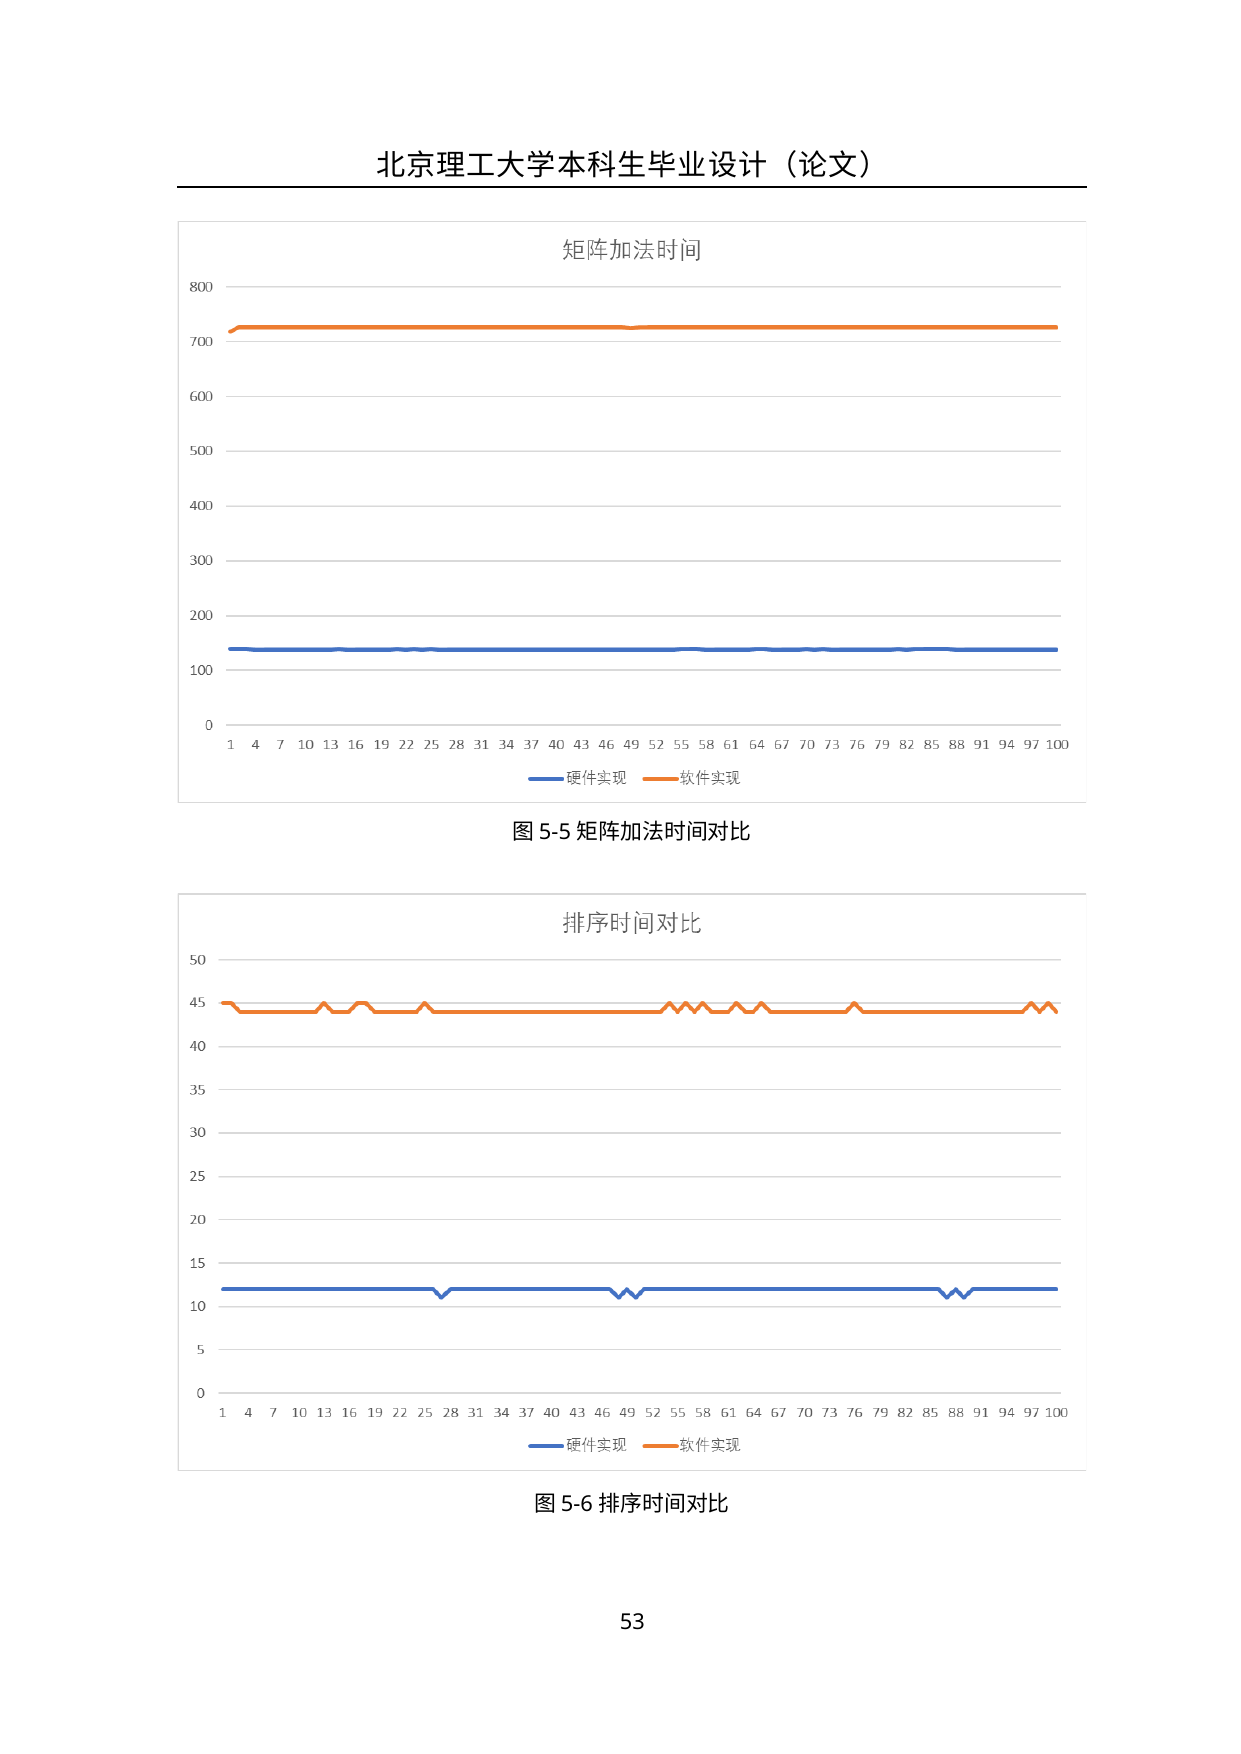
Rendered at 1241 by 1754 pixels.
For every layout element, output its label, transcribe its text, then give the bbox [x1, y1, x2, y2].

text 图5-5 矩阵加法时间对比 [177, 813, 1087, 846]
picture [177, 893, 1087, 1471]
text 图5-6 排序时间对比 [177, 1486, 1087, 1519]
picture [177, 221, 1087, 803]
